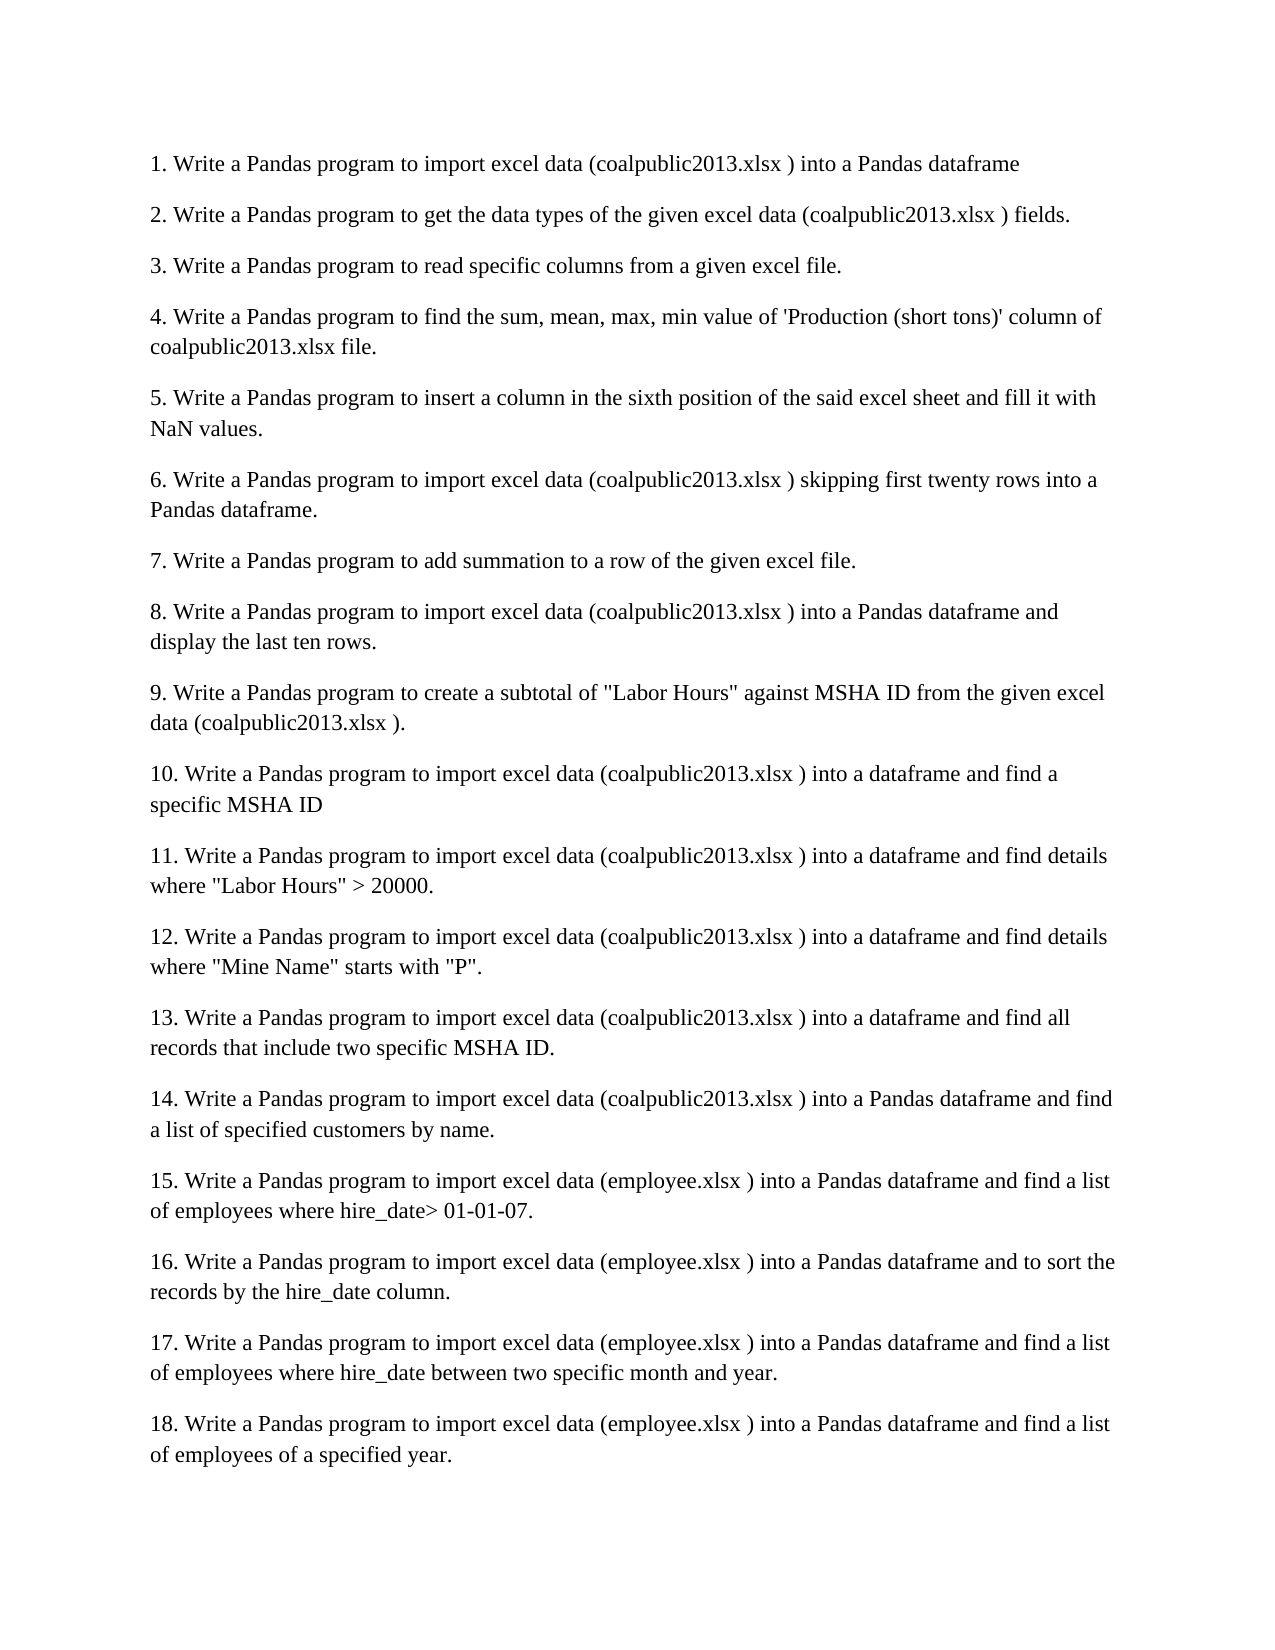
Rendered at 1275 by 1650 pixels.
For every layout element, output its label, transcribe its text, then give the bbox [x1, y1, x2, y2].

text 2. Write a Pandas program to get the data types of the given excel data (coalpublic2013.xlsx ) fields. [150, 201, 1125, 227]
text 12. Write a Pandas program to import excel data (coalpublic2013.xlsx ) into a dataframe and find details where "Mine Name" starts with "P". [150, 923, 1125, 979]
text 6. Write a Pandas program to import excel data (coalpublic2013.xlsx ) skipping first twenty rows into a Pandas dataframe. [150, 466, 1125, 522]
text 1. Write a Pandas program to import excel data (coalpublic2013.xlsx ) into a Pandas dataframe [150, 150, 1125, 176]
text 10. Write a Pandas program to import excel data (coalpublic2013.xlsx ) into a dataframe and find a specific MSHA ID [150, 760, 1125, 817]
text 3. Write a Pandas program to read specific columns from a given excel file. [150, 252, 1125, 278]
text 7. Write a Pandas program to add summation to a row of the given excel file. [150, 547, 1125, 573]
text 14. Write a Pandas program to import excel data (coalpublic2013.xlsx ) into a Pandas dataframe and find a list of specified customers by name. [150, 1085, 1125, 1142]
text 5. Write a Pandas program to insert a column in the sixth position of the said excel sheet and fill it with NaN values. [150, 384, 1125, 441]
text 4. Write a Pandas program to find the sum, mean, max, min value of 'Production (short tons)' column of coalpublic2013.xlsx file. [150, 303, 1125, 360]
text 11. Write a Pandas program to import excel data (coalpublic2013.xlsx ) into a dataframe and find details where "Labor Hours" > 20000. [150, 842, 1125, 898]
text 18. Write a Pandas program to import excel data (employee.xlsx ) into a Pandas dataframe and find a list of employees of a specified year. [150, 1410, 1125, 1467]
text 16. Write a Pandas program to import excel data (employee.xlsx ) into a Pandas dataframe and to sort the records by the hire_date column. [150, 1248, 1125, 1304]
text 17. Write a Pandas program to import excel data (employee.xlsx ) into a Pandas dataframe and find a list of employees where hire_date between two specific month and year. [150, 1329, 1125, 1386]
text 9. Write a Pandas program to create a subtotal of "Labor Hours" against MSHA ID from the given excel data (coalpublic2013.xlsx ). [150, 679, 1125, 736]
text 8. Write a Pandas program to import excel data (coalpublic2013.xlsx ) into a Pandas dataframe and display the last ten rows. [150, 598, 1125, 654]
text 15. Write a Pandas program to import excel data (employee.xlsx ) into a Pandas dataframe and find a list of employees where hire_date> 01-01-07. [150, 1167, 1125, 1223]
text 13. Write a Pandas program to import excel data (coalpublic2013.xlsx ) into a dataframe and find all records that include two specific MSHA ID. [150, 1004, 1125, 1061]
